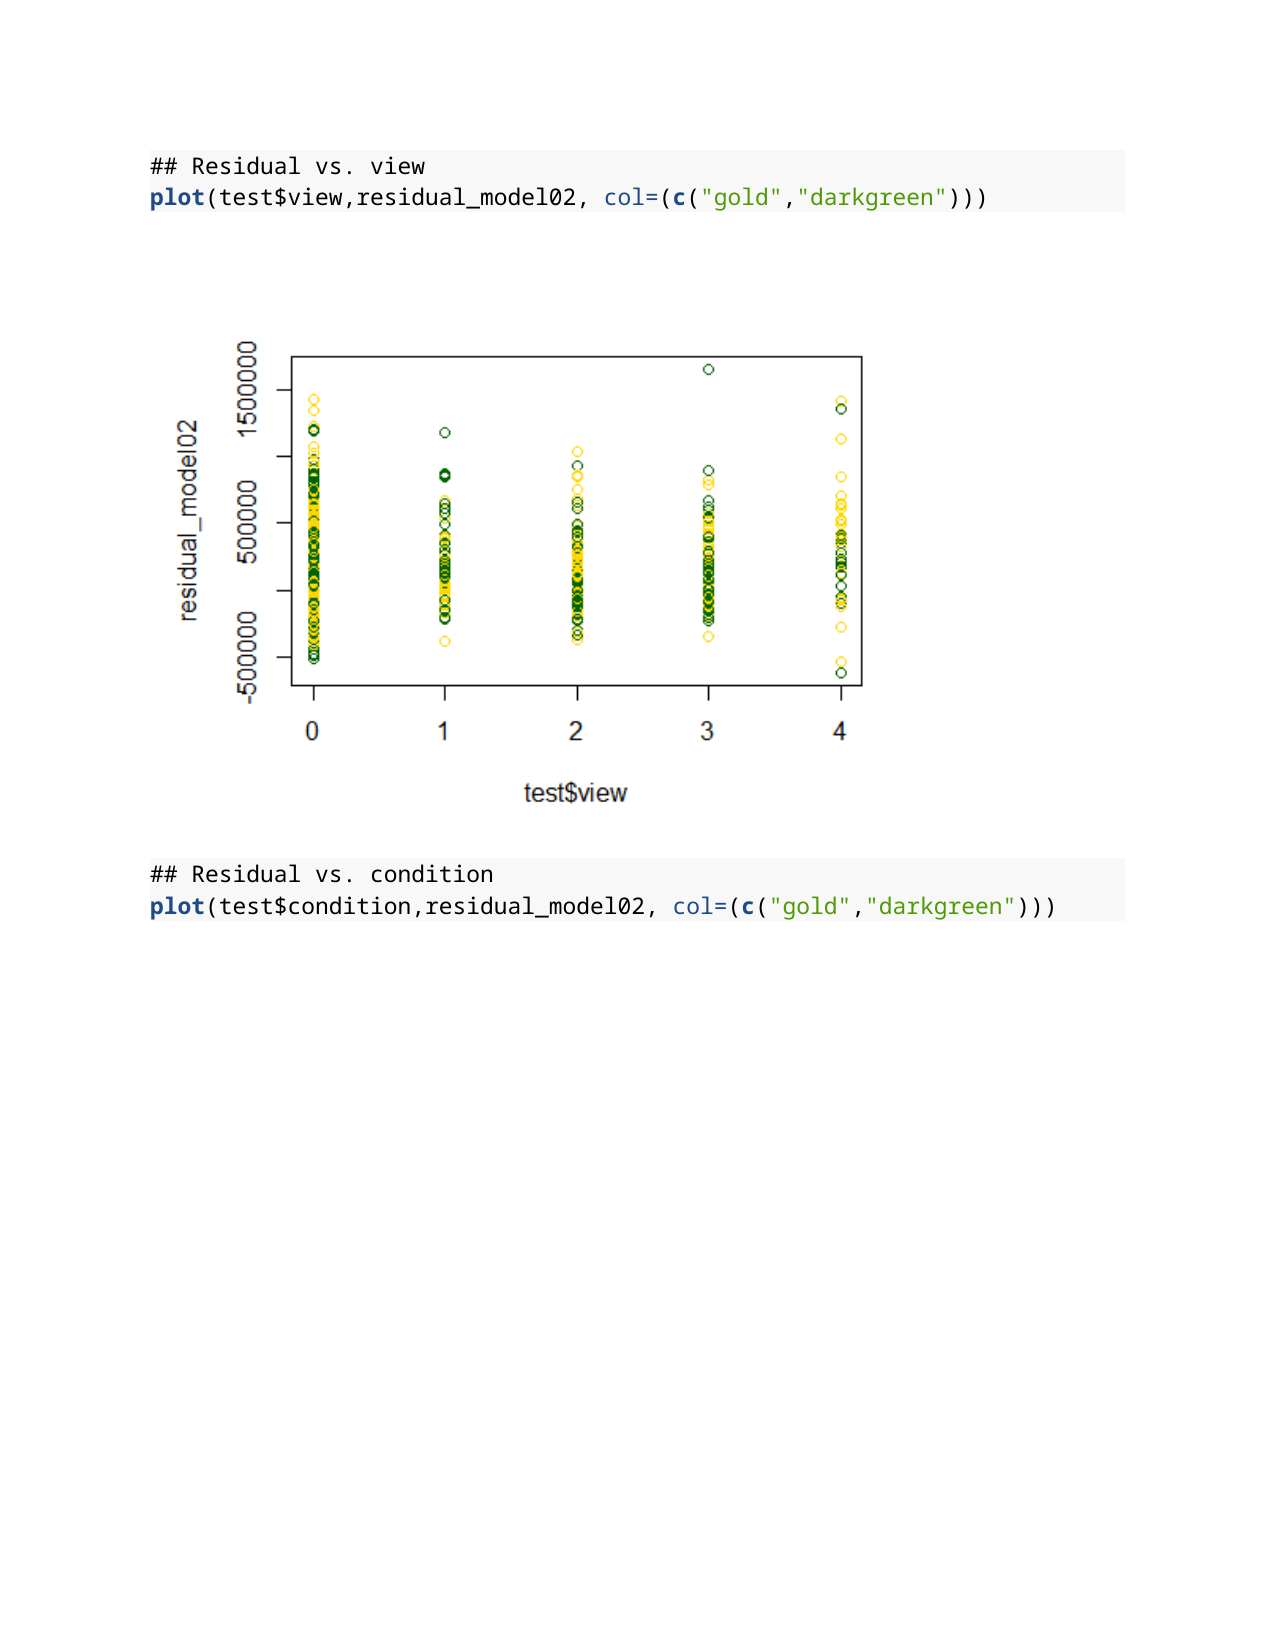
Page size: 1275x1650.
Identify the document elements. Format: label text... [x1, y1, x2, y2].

text ## Residual vs. view plot(test$view,residual_model02, col=(c("gold","darkgreen"))) [425, 150, 1125, 212]
picture [168, 233, 925, 840]
text ## Residual vs. condition plot(test$condition,residual_model02, col=(c("gold","darkgreen"))) [150, 858, 1125, 921]
